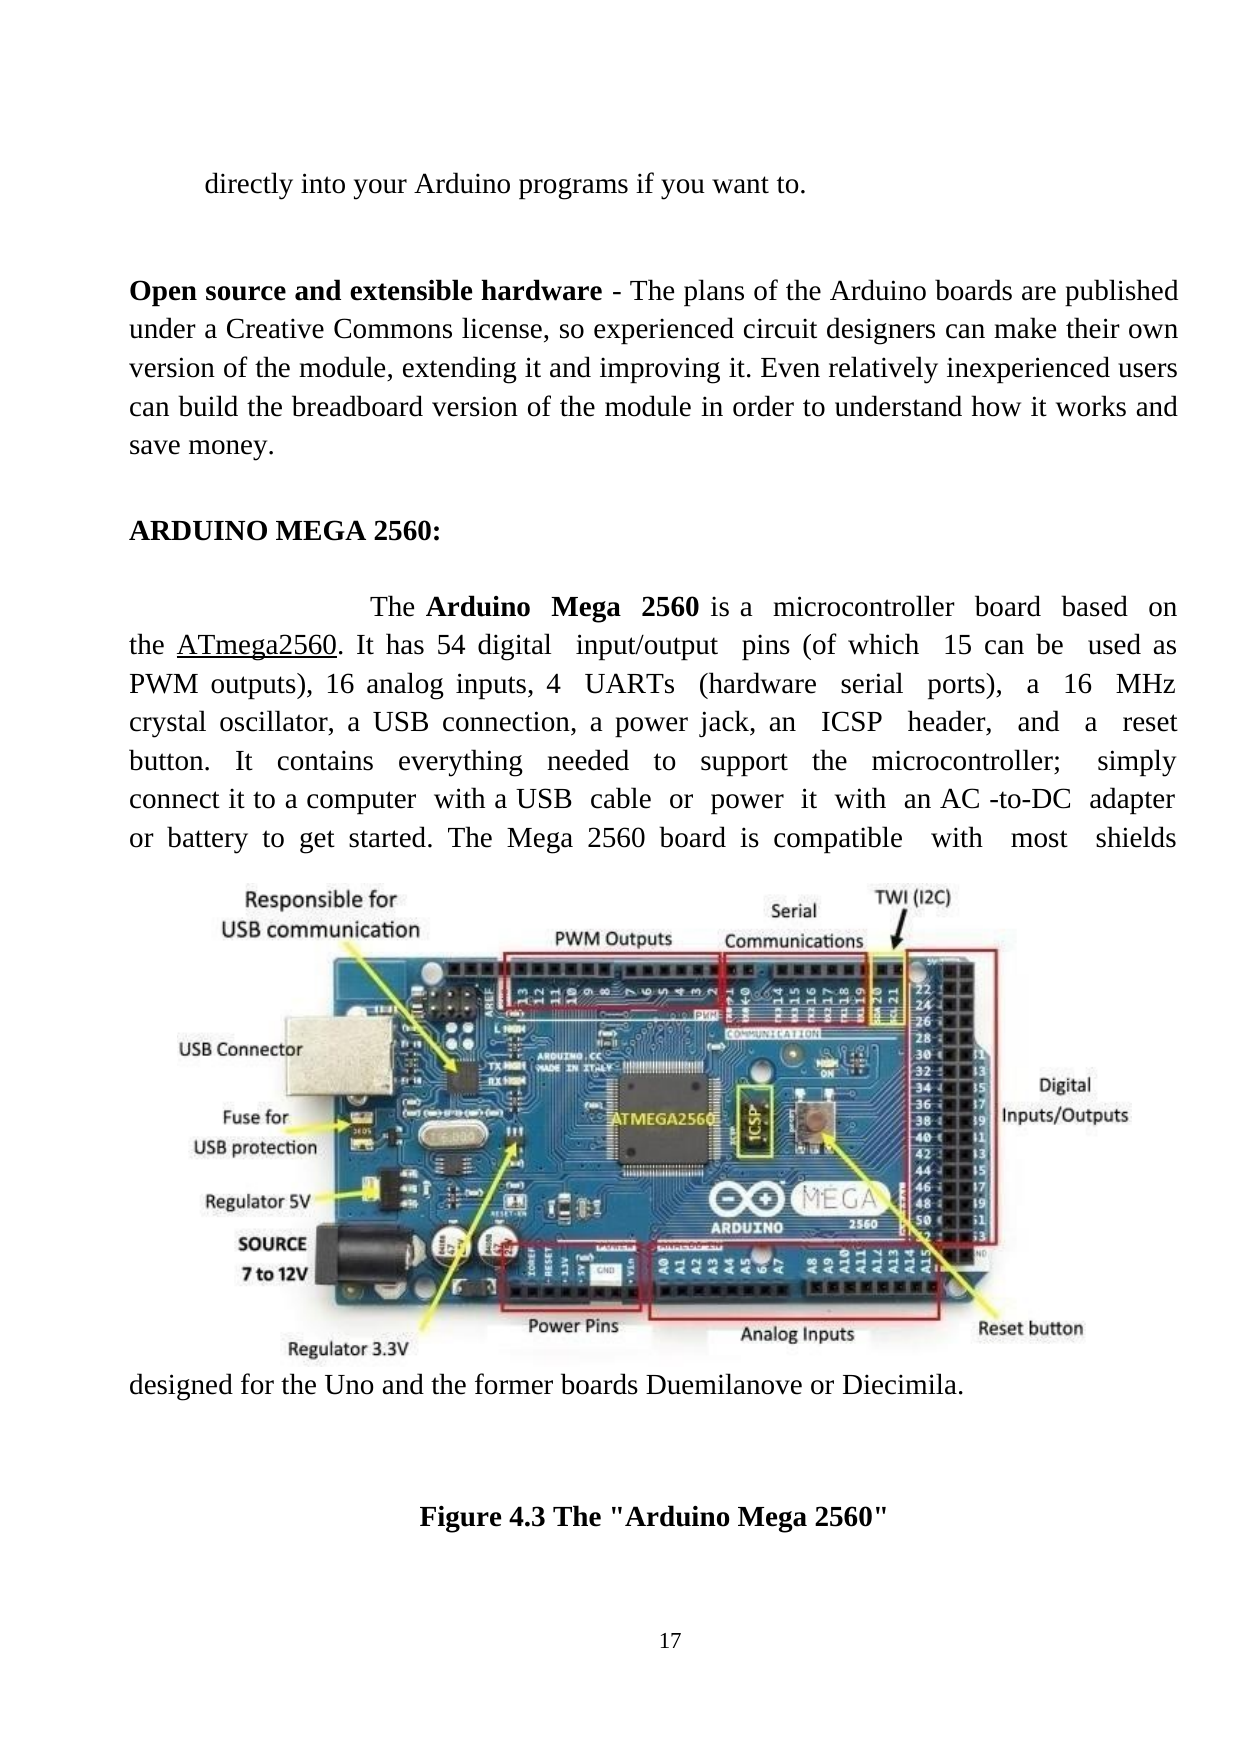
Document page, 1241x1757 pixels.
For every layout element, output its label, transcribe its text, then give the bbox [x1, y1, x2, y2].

text Open source and extensible hardware - The plans of the Arduino boards are published under a Creative Commons license, so experienced circuit designers can make their own version of the module, extending it and improving it. Even relatively inexperienced users can build the breadboard version of the module in order to understand how it works and save money. [129, 273, 1180, 461]
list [166, 167, 1179, 200]
subtitle ARDUINO MEGA 2560: [129, 513, 1236, 547]
picture [177, 883, 1132, 1367]
subtitle Figure 4.3 The "Arduino Mega 2560" [216, 1499, 1092, 1532]
